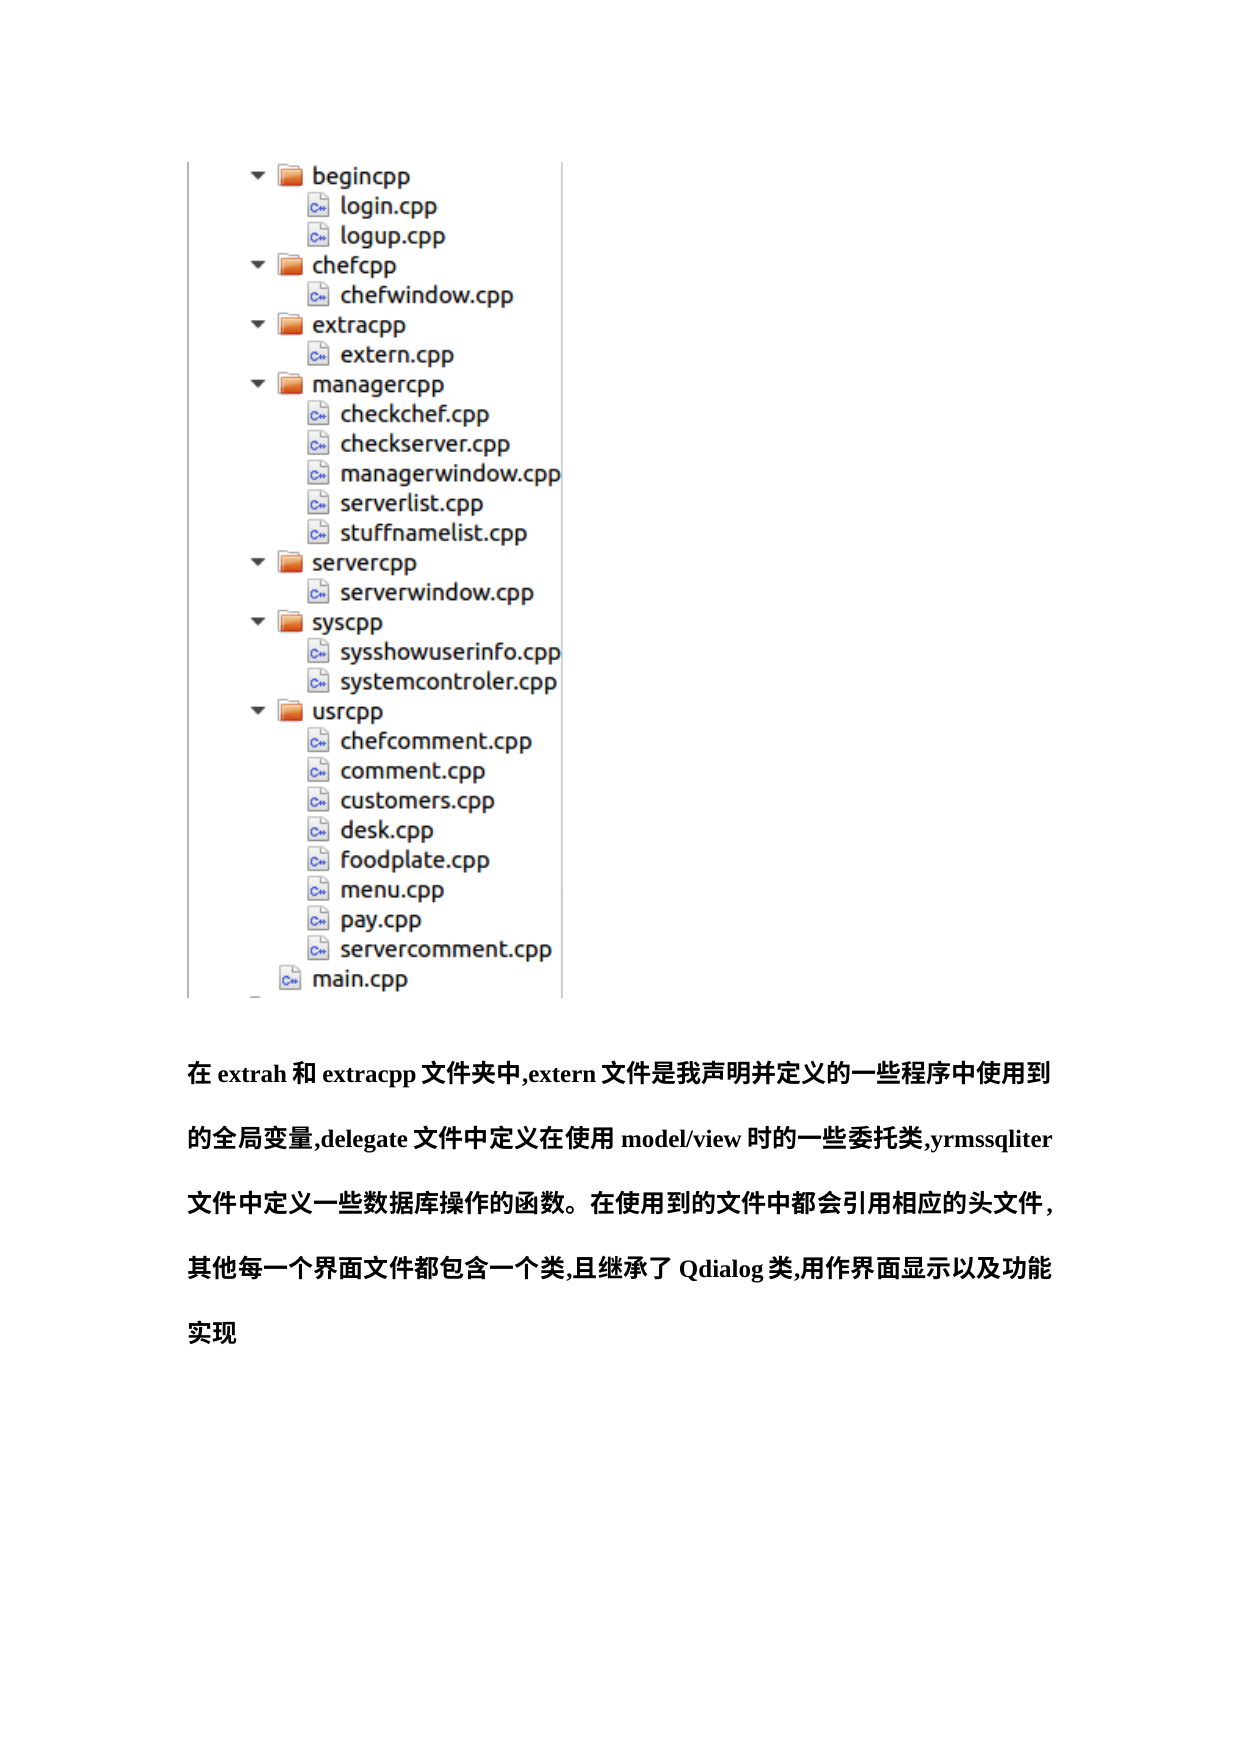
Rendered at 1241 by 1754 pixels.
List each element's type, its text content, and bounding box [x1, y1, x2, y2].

picture [187, 162, 563, 998]
text 在extrah和extracpp文件夹中,extern文件是我声明并定义的一些程序中使用到的全局变量,delegate文件中定义在使用model/view时的一些委托类,yrmssqliter文件中定义一些数据库操作的函数。在使用到的文件中都会引用相应的头文件,其他每一个界面文件都包含一个类,且继承了Qdialog类,用作界面显示以及功能实现 [187, 1039, 1053, 1364]
